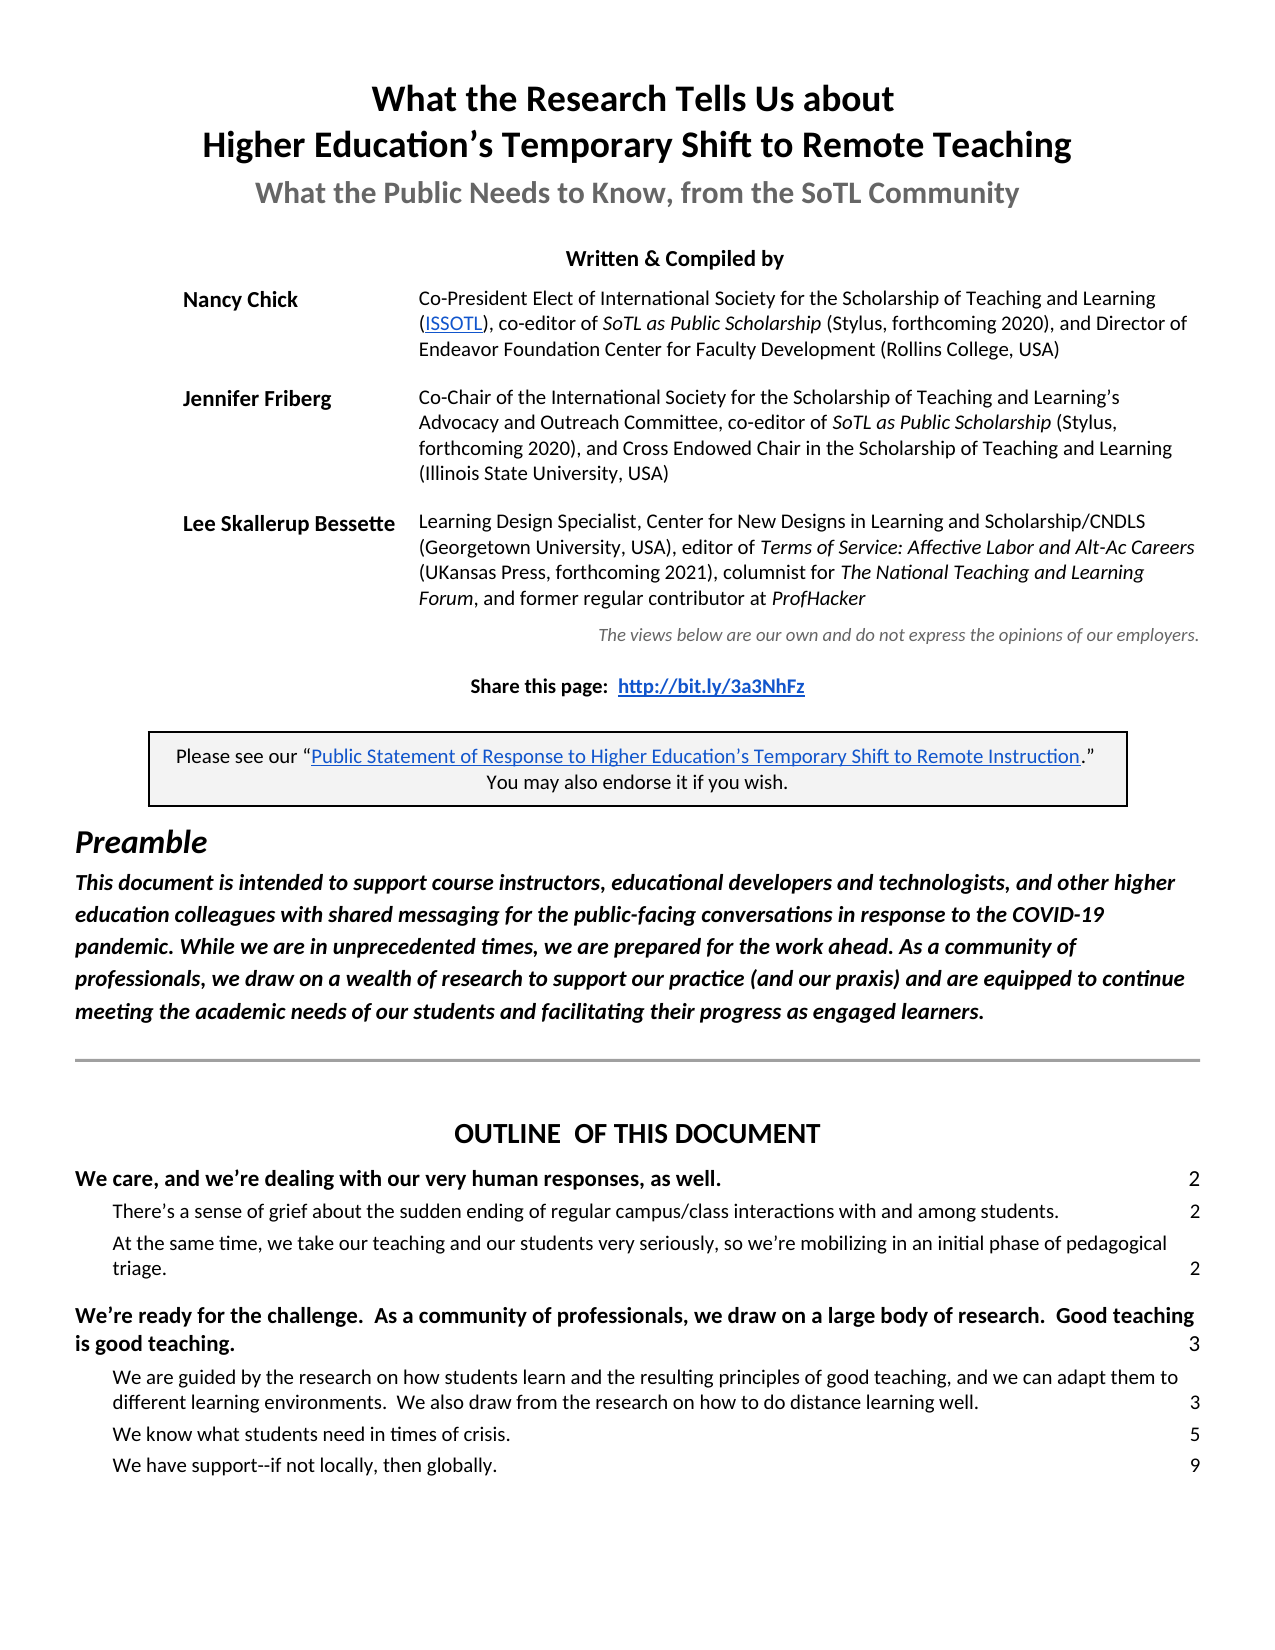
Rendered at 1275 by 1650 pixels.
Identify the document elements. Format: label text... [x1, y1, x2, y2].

text Preamble [75, 821, 1200, 862]
title What the Research Tells Us about Higher Education’s Temporary Shift to Remote Teaching [75, 75, 1200, 167]
table_header Please see our “Public Statement of Response to Higher Education’s Temporary Shift to Remote Instruction.” You may also endorse it if you wish. [150, 733, 1126, 805]
table_header Co-President Elect of International Society for the Scholarship of Teaching and Learning (ISSOTL), co-editor of SoTL as Public Scholarship (Stylus, forthcoming 2020), and Director of Endeavor Foundation Center for Faculty Development (Rollins College, USA) [409, 275, 1210, 372]
text Written & Compiled by [150, 244, 1200, 272]
table_cell Co-Chair of the International Society for the Scholarship of Teaching and Learning’s Advocacy and Outreach Committee, co-editor of SoTL as Public Scholarship (Stylus, forthcoming 2020), and Cross Endowed Chair in the Scholarship of Teaching and Learning (Illinois State University, USA) [409, 374, 1210, 496]
table_header Nancy Chick [174, 275, 407, 372]
text OUTLINE OF THIS DOCUMENT [75, 1089, 1200, 1150]
subtitle What the Public Needs to Know, from the SoTL Community [75, 173, 1200, 211]
table_cell Learning Design Specialist, Center for New Designs in Learning and Scholarship/CNDLS (Georgetown University, USA), editor of Terms of Service: Affective Labor and Alt-Ac Careers (UKansas Press, forthcoming 2021), columnist for The National Teaching and Learning Forum, and former regular contributor at ProfHacker [409, 498, 1210, 621]
table_cell Lee Skallerup Bessette [174, 498, 407, 621]
text Share this page: http://bit.ly/3a3NhFz [75, 674, 1200, 699]
text The views below are our own and do not express the opinions of our employers. [75, 623, 1200, 646]
table_cell Jennifer Friberg [174, 374, 407, 496]
text This document is intended to support course instructors, educational developers and technologists, and other higher education colleagues with shared messaging for the public-facing conversations in response to the COVID-19 pandemic. While we are in unprecedented times, we are prepared for the work ahead. As a community of professionals, we draw on a wealth of research to support our practice (and our praxis) and are equipped to continue meeting the academic needs of our students and facilitating their progress as engaged learners. [75, 868, 1200, 1055]
